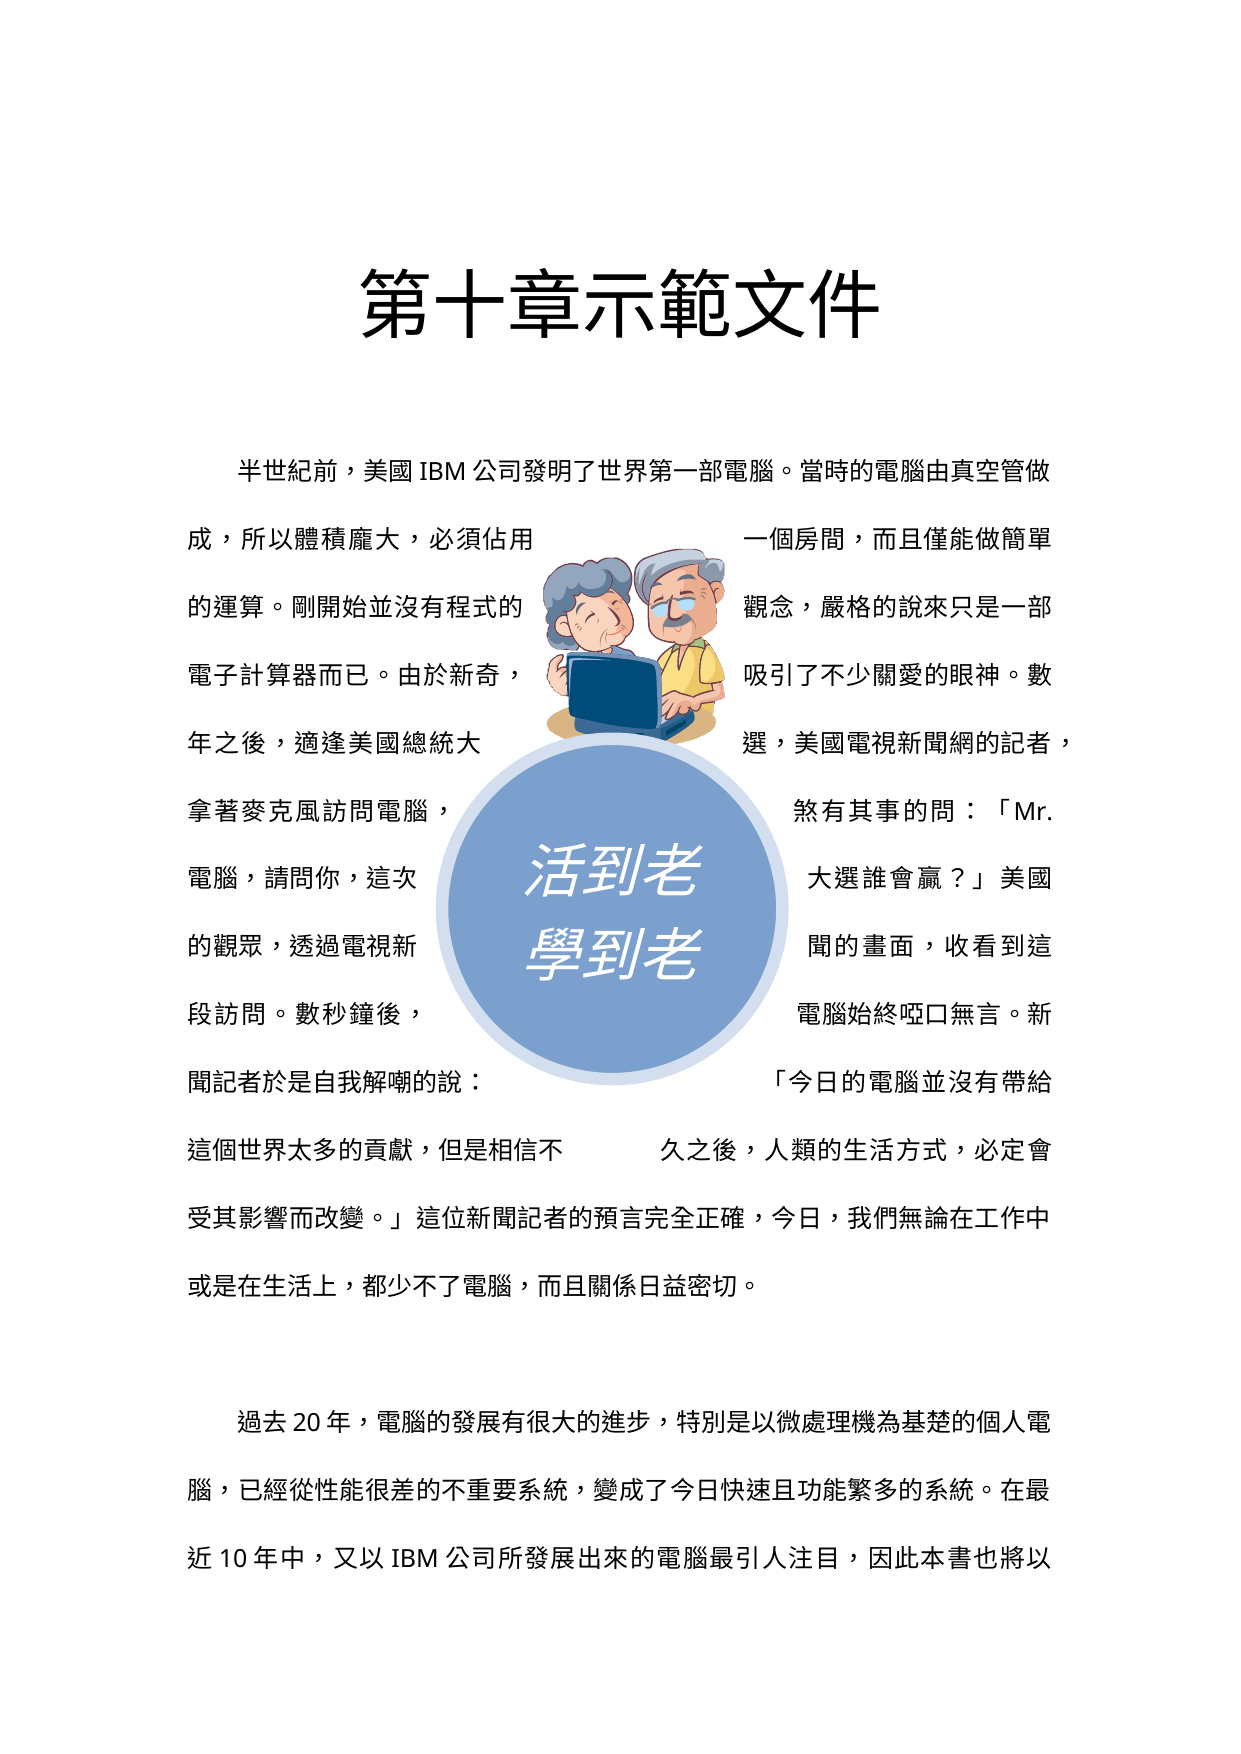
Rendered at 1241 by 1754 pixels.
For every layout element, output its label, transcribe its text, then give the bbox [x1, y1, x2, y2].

text 半世紀前，美國IBM公司發明了世界第一部電腦。當時的電腦由真空管做成，所以體積龐大，必須佔用一個房間，而且僅能做簡單的運算。剛開始並沒有程式的觀念，嚴格的說來只是一部電子計算器而已。由於新奇，吸引了不少關愛的眼神。數年之後，適逢美國總統大選，美國電視新聞網的記者，拿著麥克風訪問電腦，煞有其事的問：「Mr.電腦，請問你，這次大選誰會贏？」美國的觀眾，透過電視新聞的畫面，收看到這段訪問。數秒鐘後，電腦始終啞口無言。新聞記者於是自我解嘲的說：「今日的電腦並沒有帶給這個世界太多的貢獻，但是相信不久之後，人類的生活方式，必定會受其影響而改變。」這位新聞記者的預言完全正確，今日，我們無論在工作中或是在生活上，都少不了電腦，而且關係日益密切。 [187, 436, 1053, 1318]
text 第十章示範文件 [187, 232, 1053, 368]
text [187, 1386, 1053, 1590]
